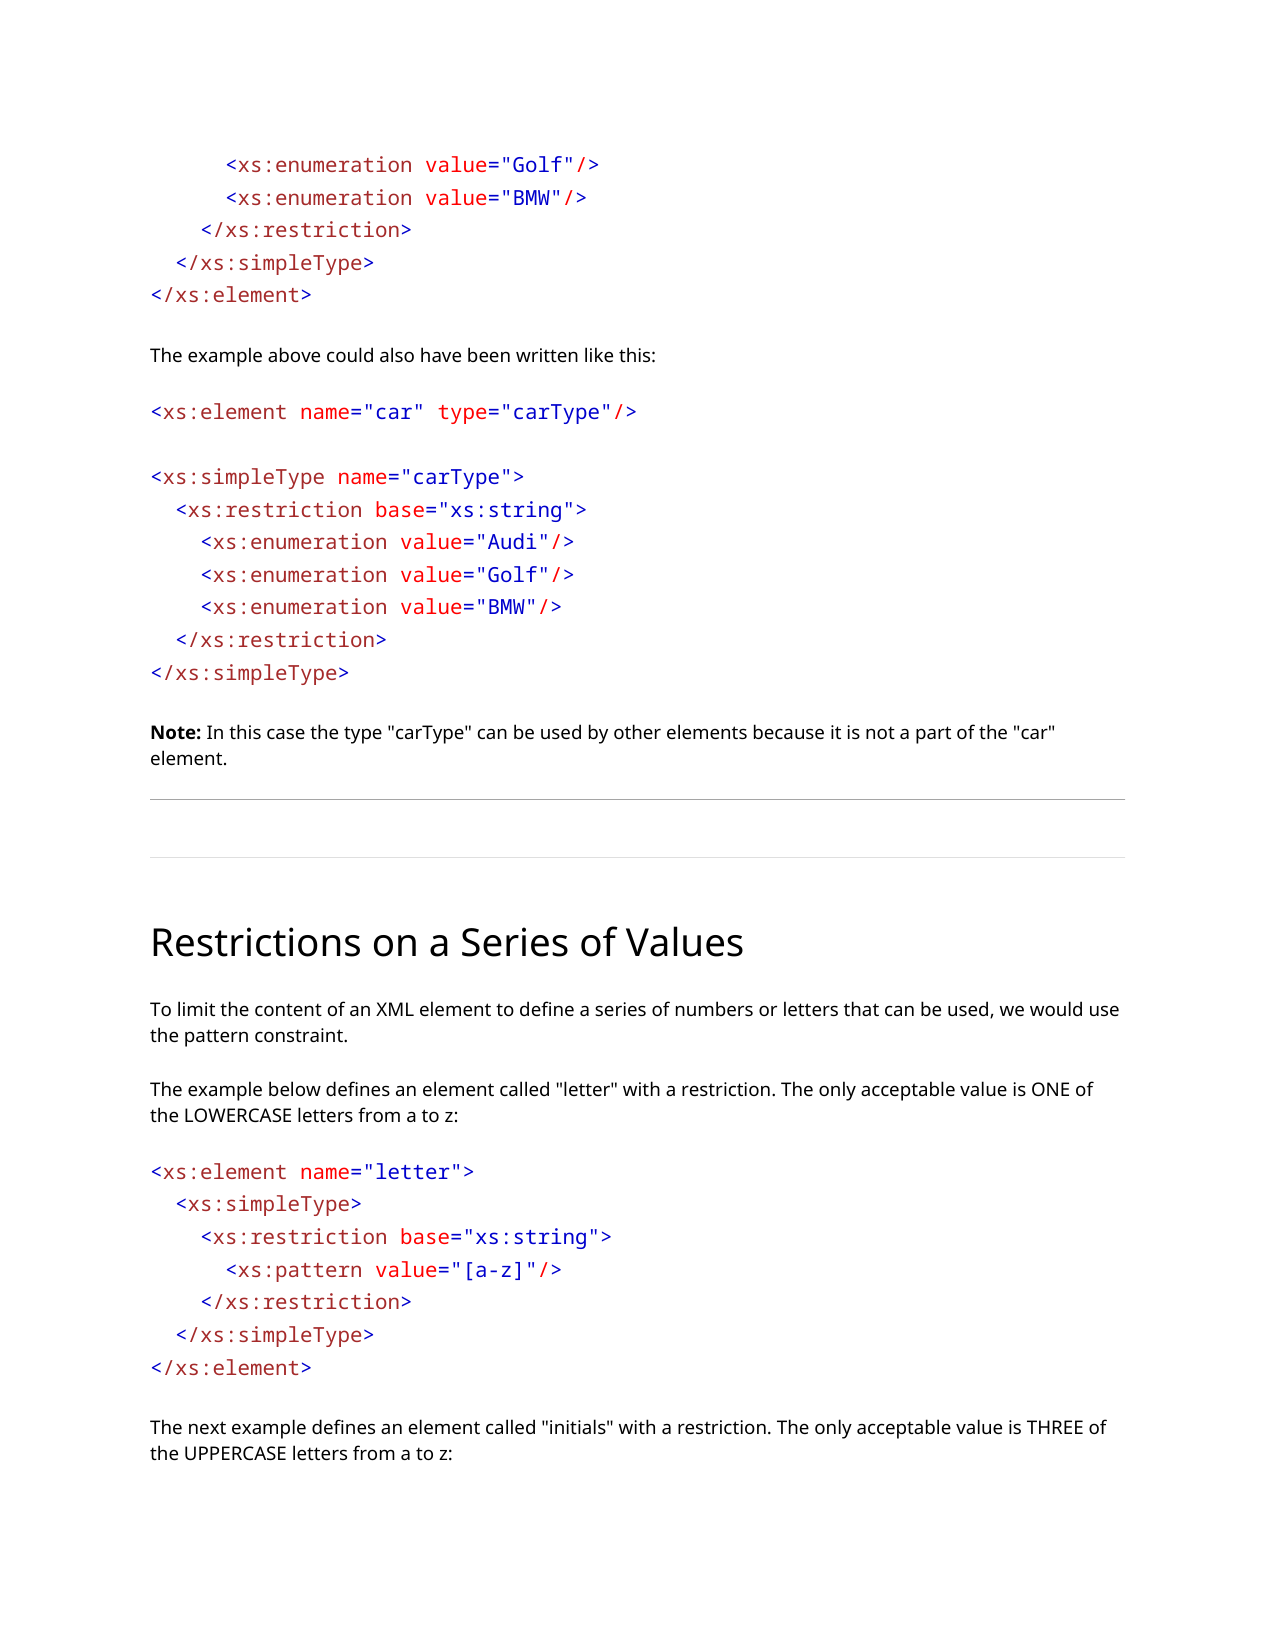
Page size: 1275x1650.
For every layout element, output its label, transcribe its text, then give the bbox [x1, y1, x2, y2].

text <xs:element name="car" type="carType"/> <xs:simpleType name="carType"> <xs:restriction base="xs:string"> <xs:enumeration value="Audi"/> <xs:enumeration value="Golf"/> <xs:enumeration value="BMW"/> </xs:restriction> </xs:simpleType> [150, 397, 1125, 686]
text To limit the content of an XML element to define a series of numbers or letters that can be used, we would use the pattern constraint. [150, 997, 1125, 1048]
text Note: In this case the type "carType" can be used by other elements because it is not a part of the "car" element. [150, 719, 1125, 771]
subtitle Restrictions on a Series of Values [150, 915, 1125, 967]
text The example below defines an element called "letter" with a restriction. The only acceptable value is ONE of the LOWERCASE letters from a to z: [150, 1077, 1125, 1128]
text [150, 150, 1125, 309]
text The next example defines an element called "initials" with a restriction. The only acceptable value is THREE of the UPPERCASE letters from a to z: [150, 1414, 1125, 1465]
text The example above could also have been written like this: [150, 342, 1125, 368]
text <xs:element name="letter"> <xs:simpleType> <xs:restriction base="xs:string"> <xs:pattern value="[a-z]"/> </xs:restriction> </xs:simpleType> </xs:element> [150, 1157, 1125, 1381]
